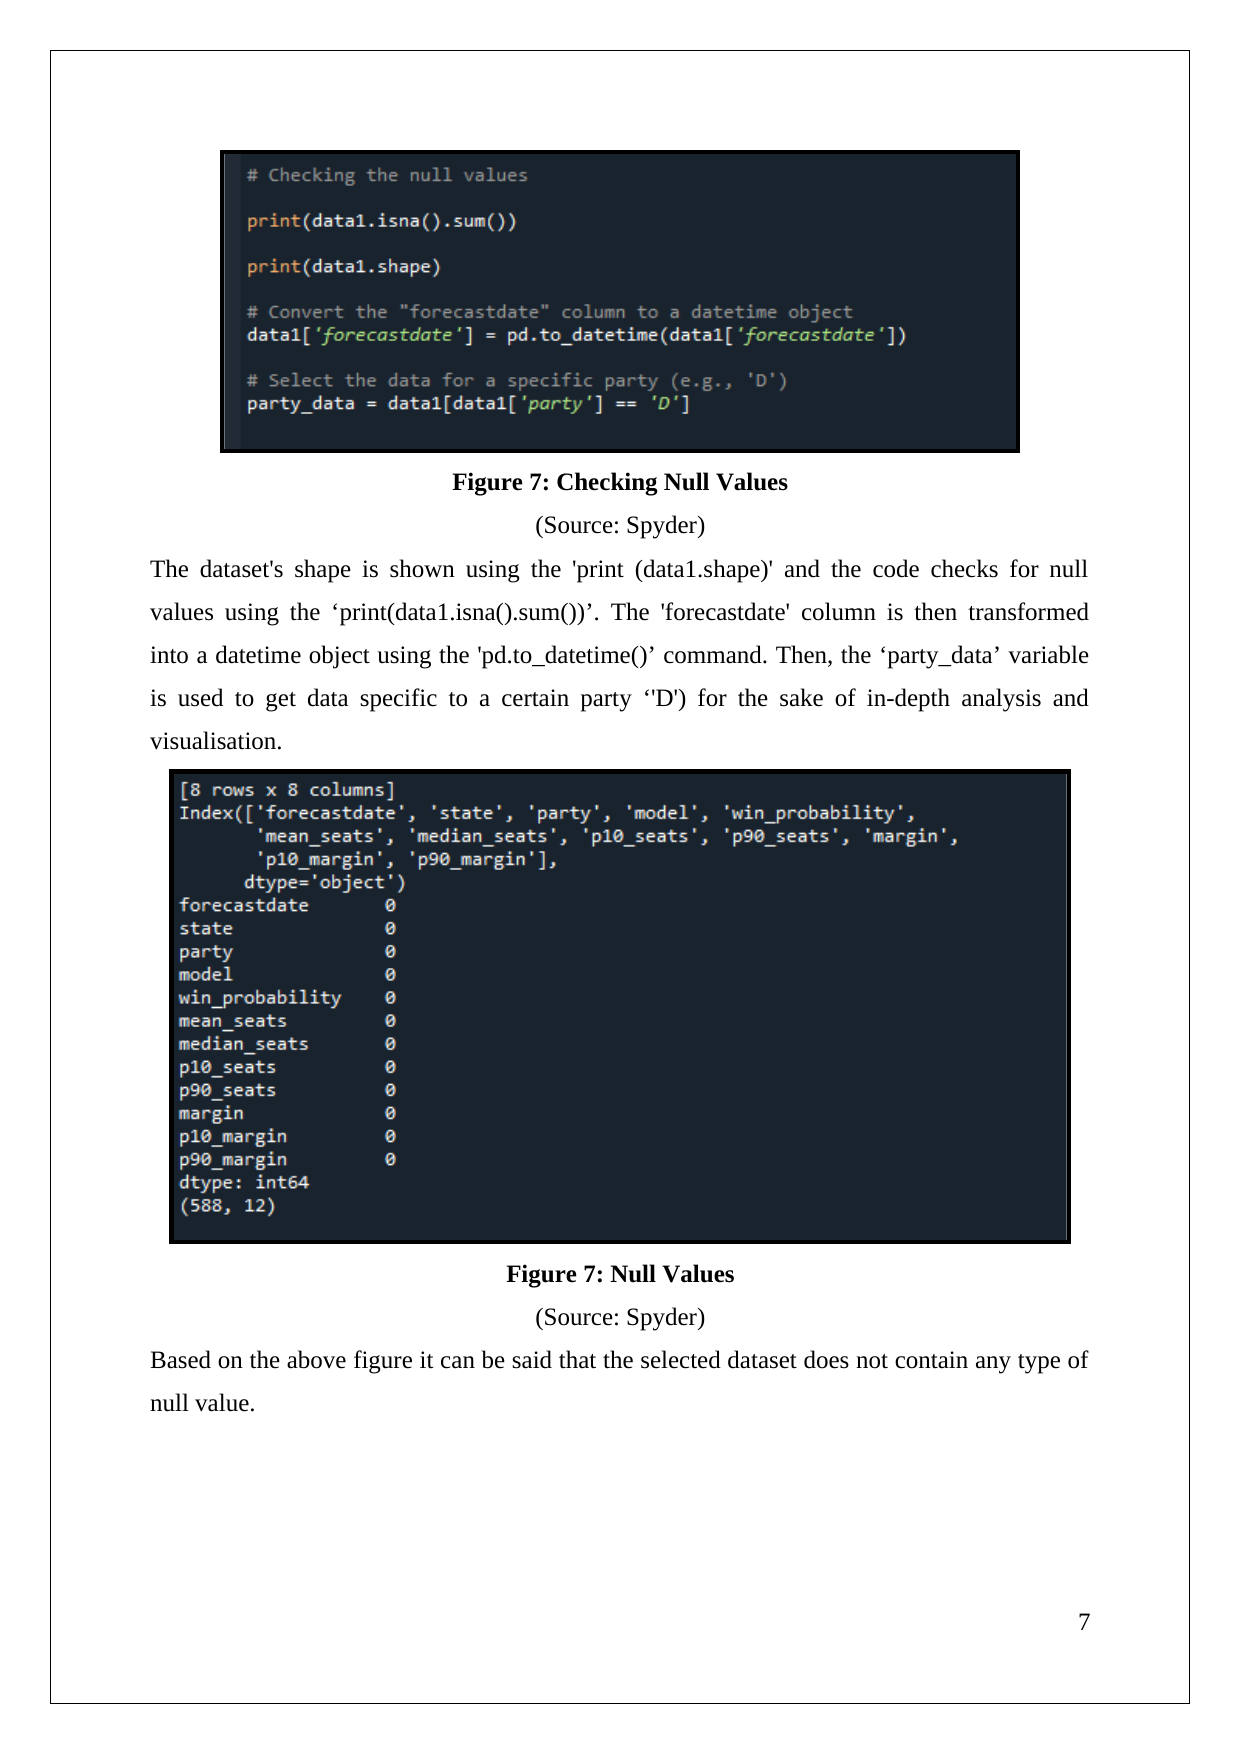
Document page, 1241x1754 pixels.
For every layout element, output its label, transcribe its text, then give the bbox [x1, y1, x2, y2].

text Based on the above figure it can be said that the selected dataset does not contain any type of null value. [150, 1345, 1090, 1417]
text (Source: Spyder) [150, 1302, 1090, 1331]
text The dataset's shape is shown using the 'print (data1.shape)' and the code checks for null values using the ‘print(data1.isna().sum())’. The 'forecastdate' column is then transformed into a datetime object using the 'pd.to_datetime()’ command. Then, the ‘party_data’ variable is used to get data specific to a certain party ‘'D') for the sake of in-depth analysis and visualisation. [150, 554, 1090, 755]
picture [174, 774, 1067, 1240]
picture [224, 154, 1016, 449]
subtitle Figure 7: Null Values [150, 1259, 1090, 1287]
subtitle Figure 7: Checking Null Values [150, 467, 1090, 496]
text (Source: Spyder) [150, 511, 1090, 539]
